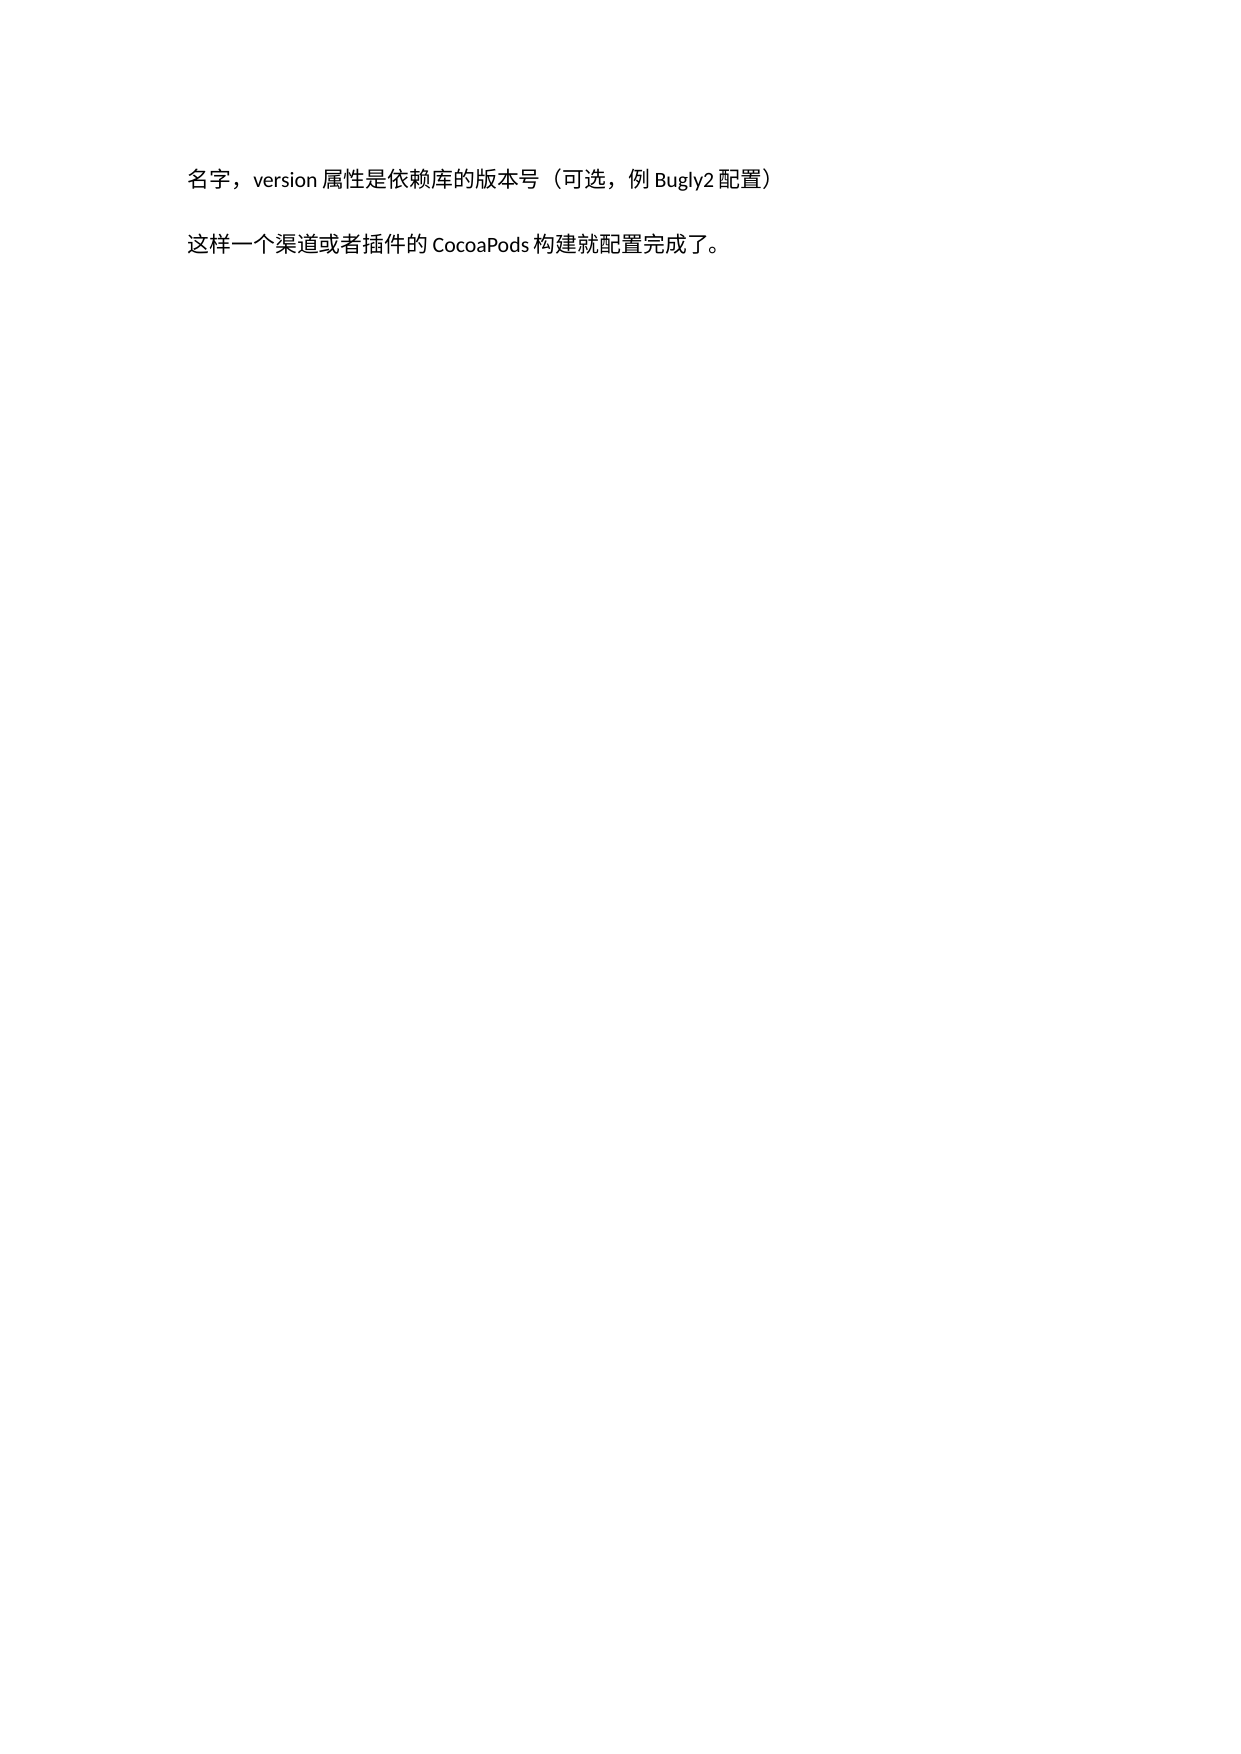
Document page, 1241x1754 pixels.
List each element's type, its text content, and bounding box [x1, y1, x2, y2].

text 这样一个渠道或者插件的CocoaPods构建就配置完成了。 [187, 227, 1053, 259]
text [187, 162, 1053, 194]
